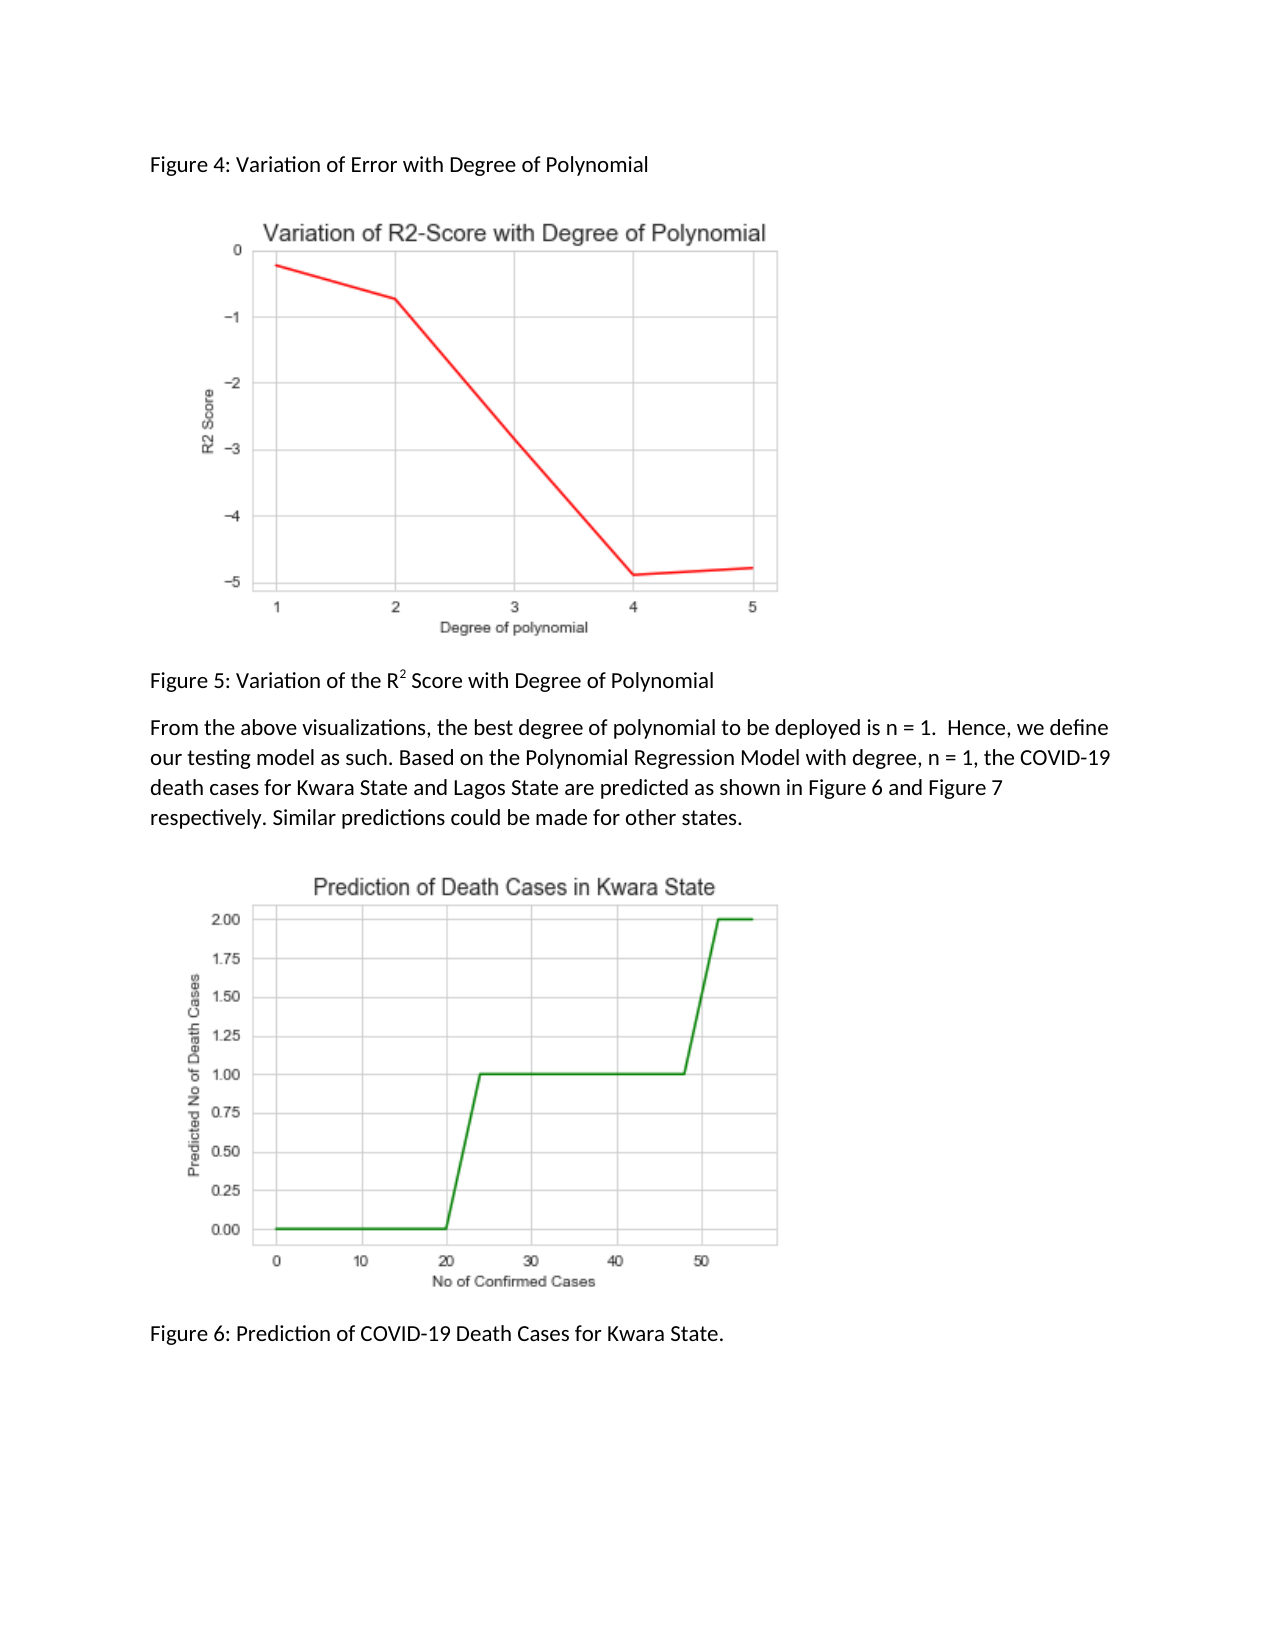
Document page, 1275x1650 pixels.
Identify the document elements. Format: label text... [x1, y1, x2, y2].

text From the above visualizations, the best degree of polynomial to be deployed is n = 1. Hence, we define our testing model as such. Based on the Polynomial Regression Model with degree, n = 1, the COVID-19 death cases for Kwara State and Lagos State are predicted as shown in Figure 6 and Figure 7 respectively. Similar predictions could be made for other states. [150, 713, 1125, 831]
text Figure 4: Variation of Error with Degree of Polynomial [150, 150, 1125, 178]
text Figure 6: Prediction of COVID-19 Death Cases for Kwara State. [150, 1319, 1125, 1347]
text Figure 5: Variation of the R2 Score with Degree of Polynomial [150, 666, 1125, 694]
